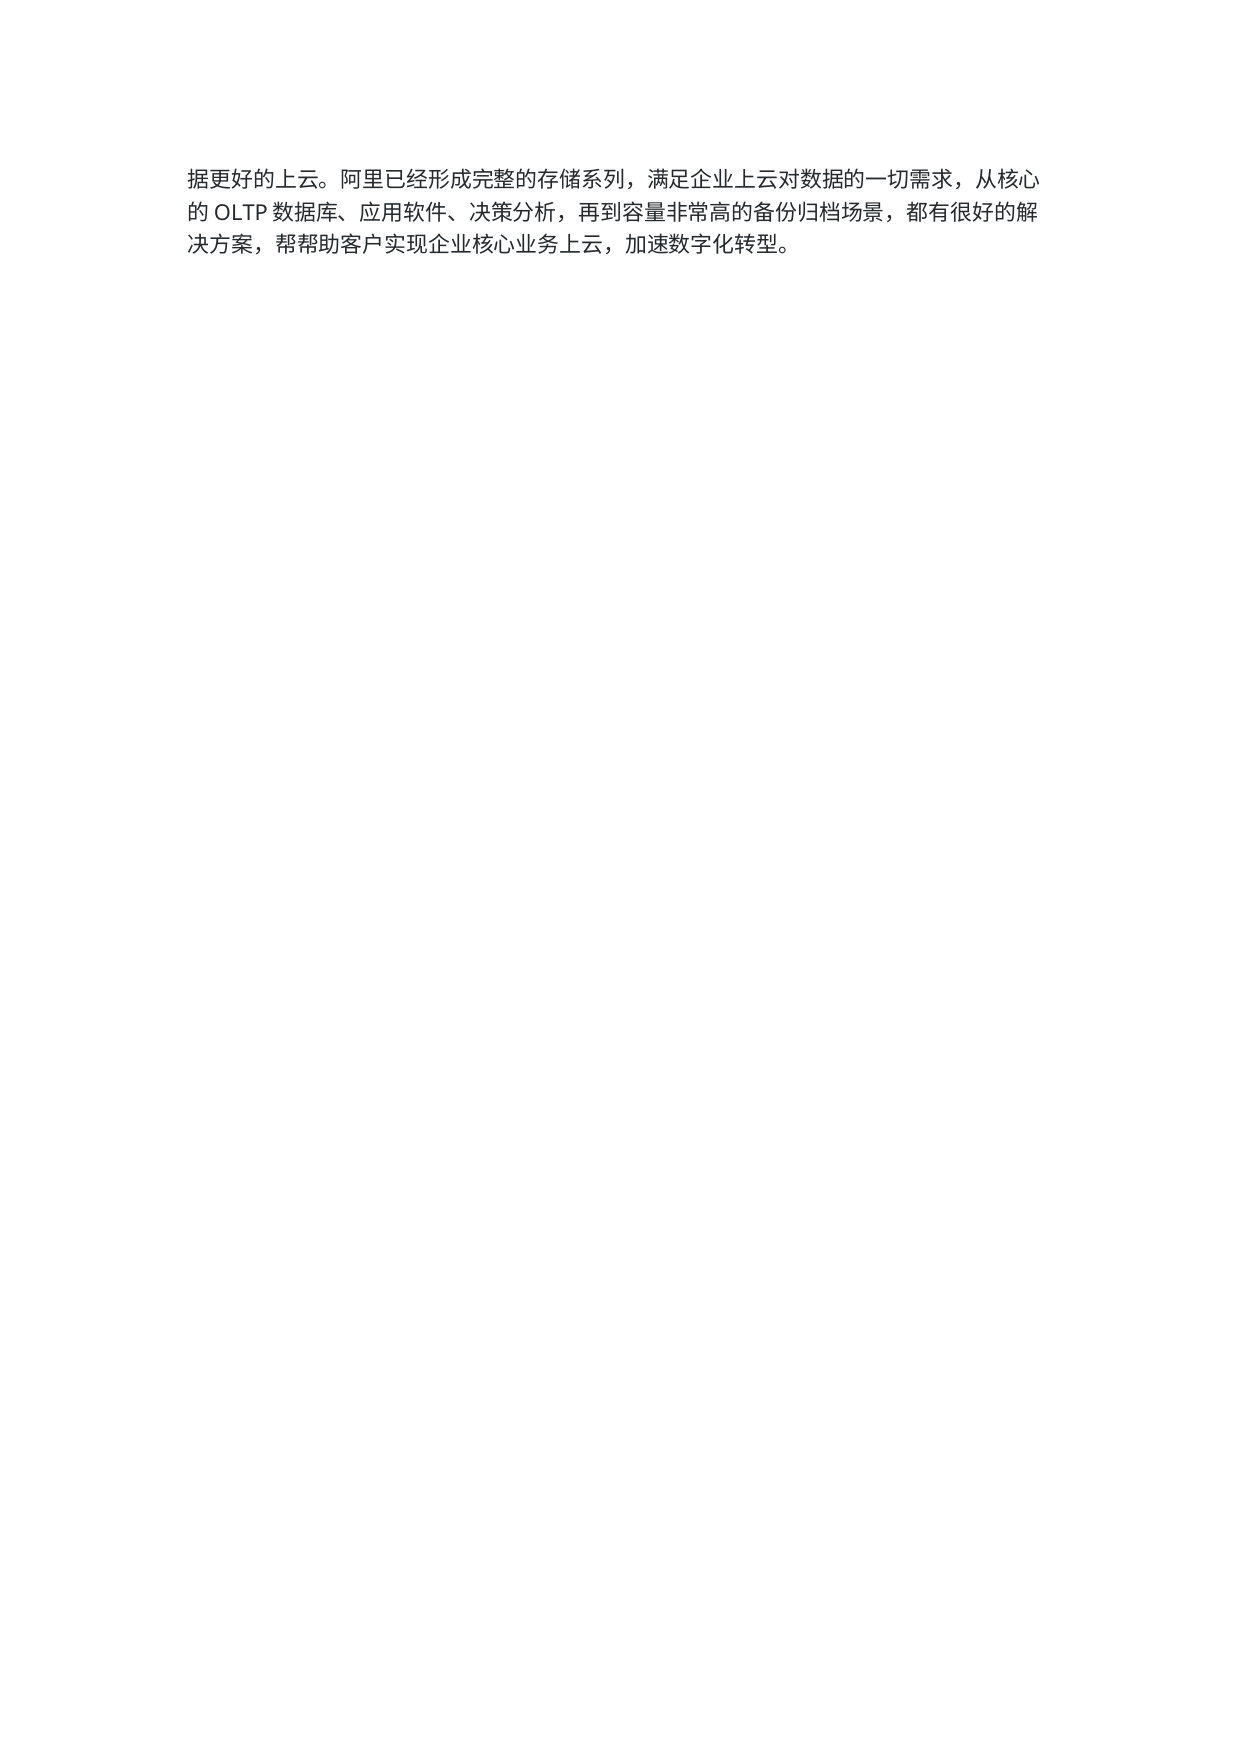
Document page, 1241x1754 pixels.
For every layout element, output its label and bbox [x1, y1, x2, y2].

text [187, 162, 1053, 259]
